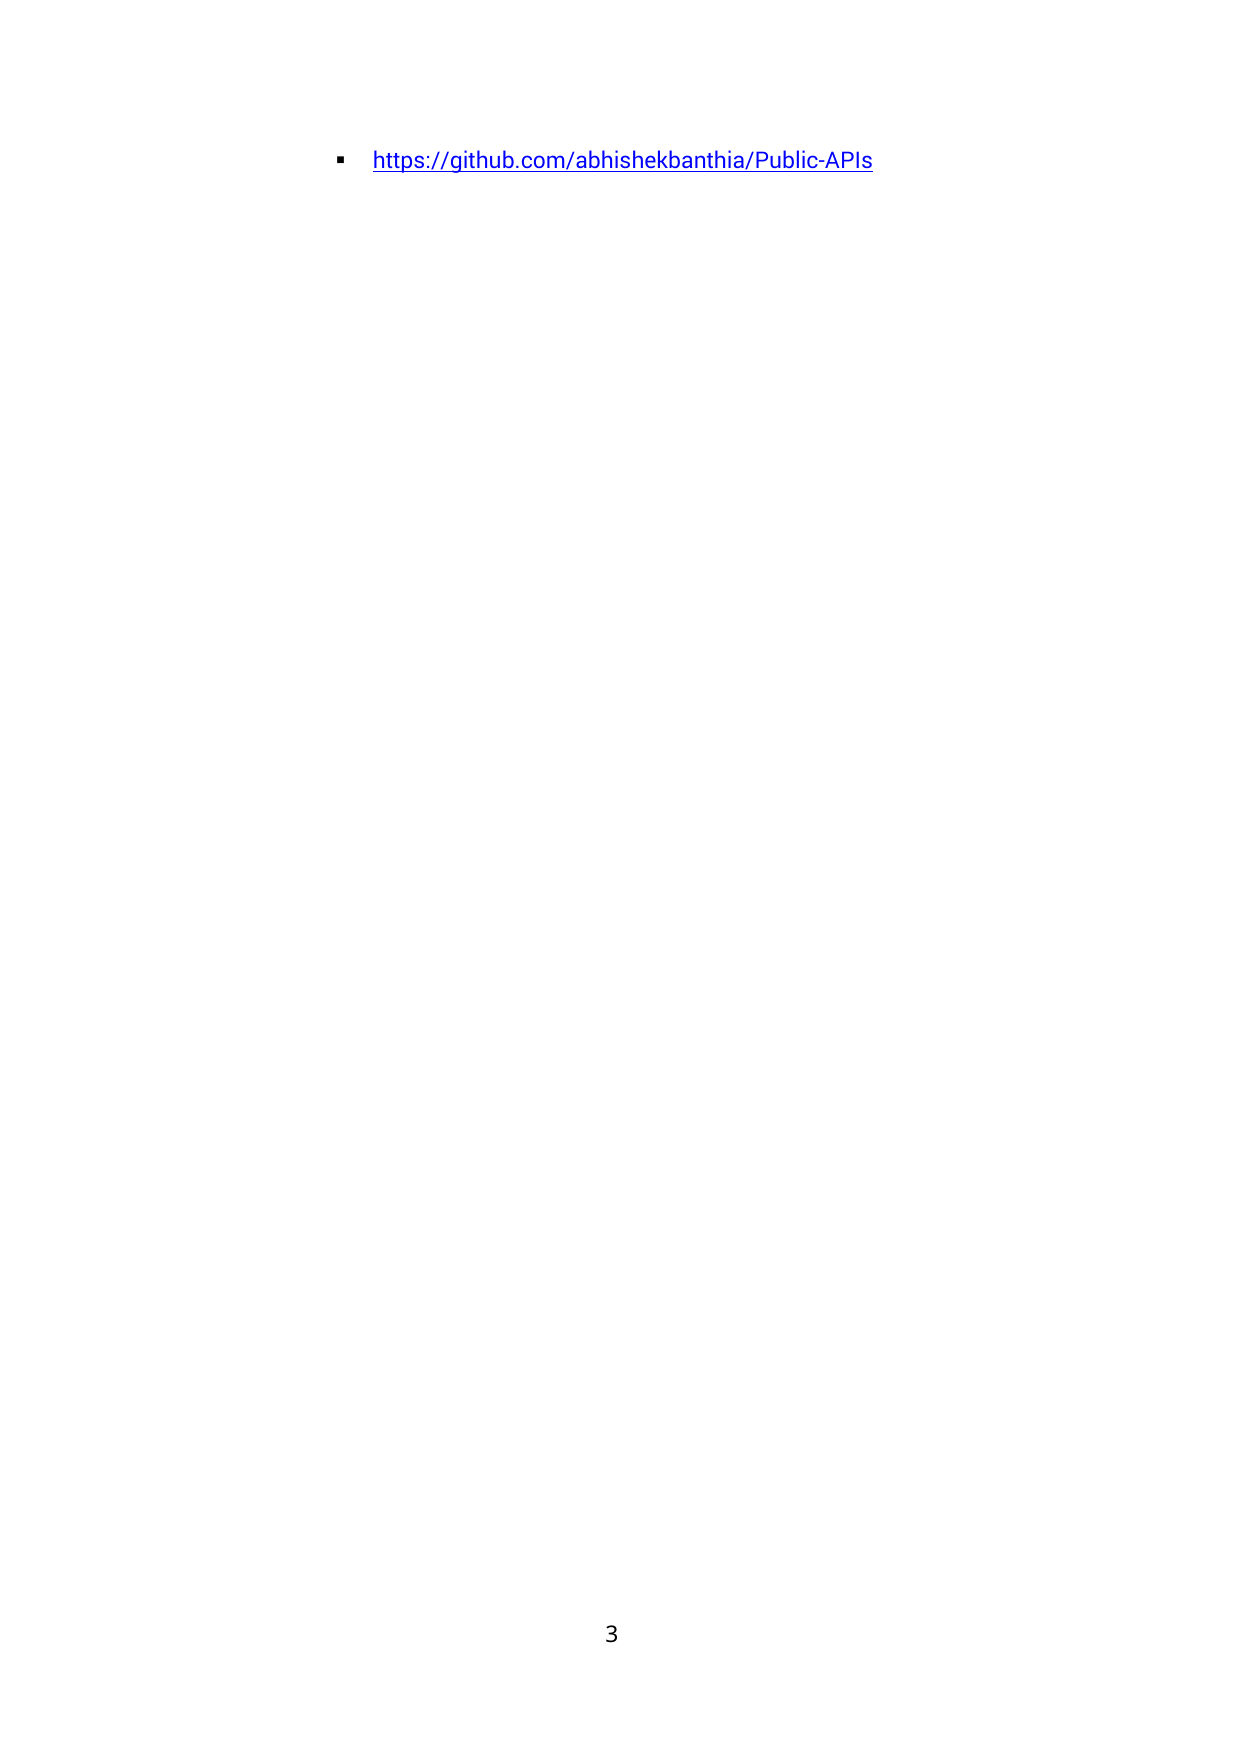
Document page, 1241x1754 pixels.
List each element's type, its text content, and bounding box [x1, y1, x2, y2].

list https://github.com/abhishekbanthia/Public-APIs [335, 148, 1093, 174]
